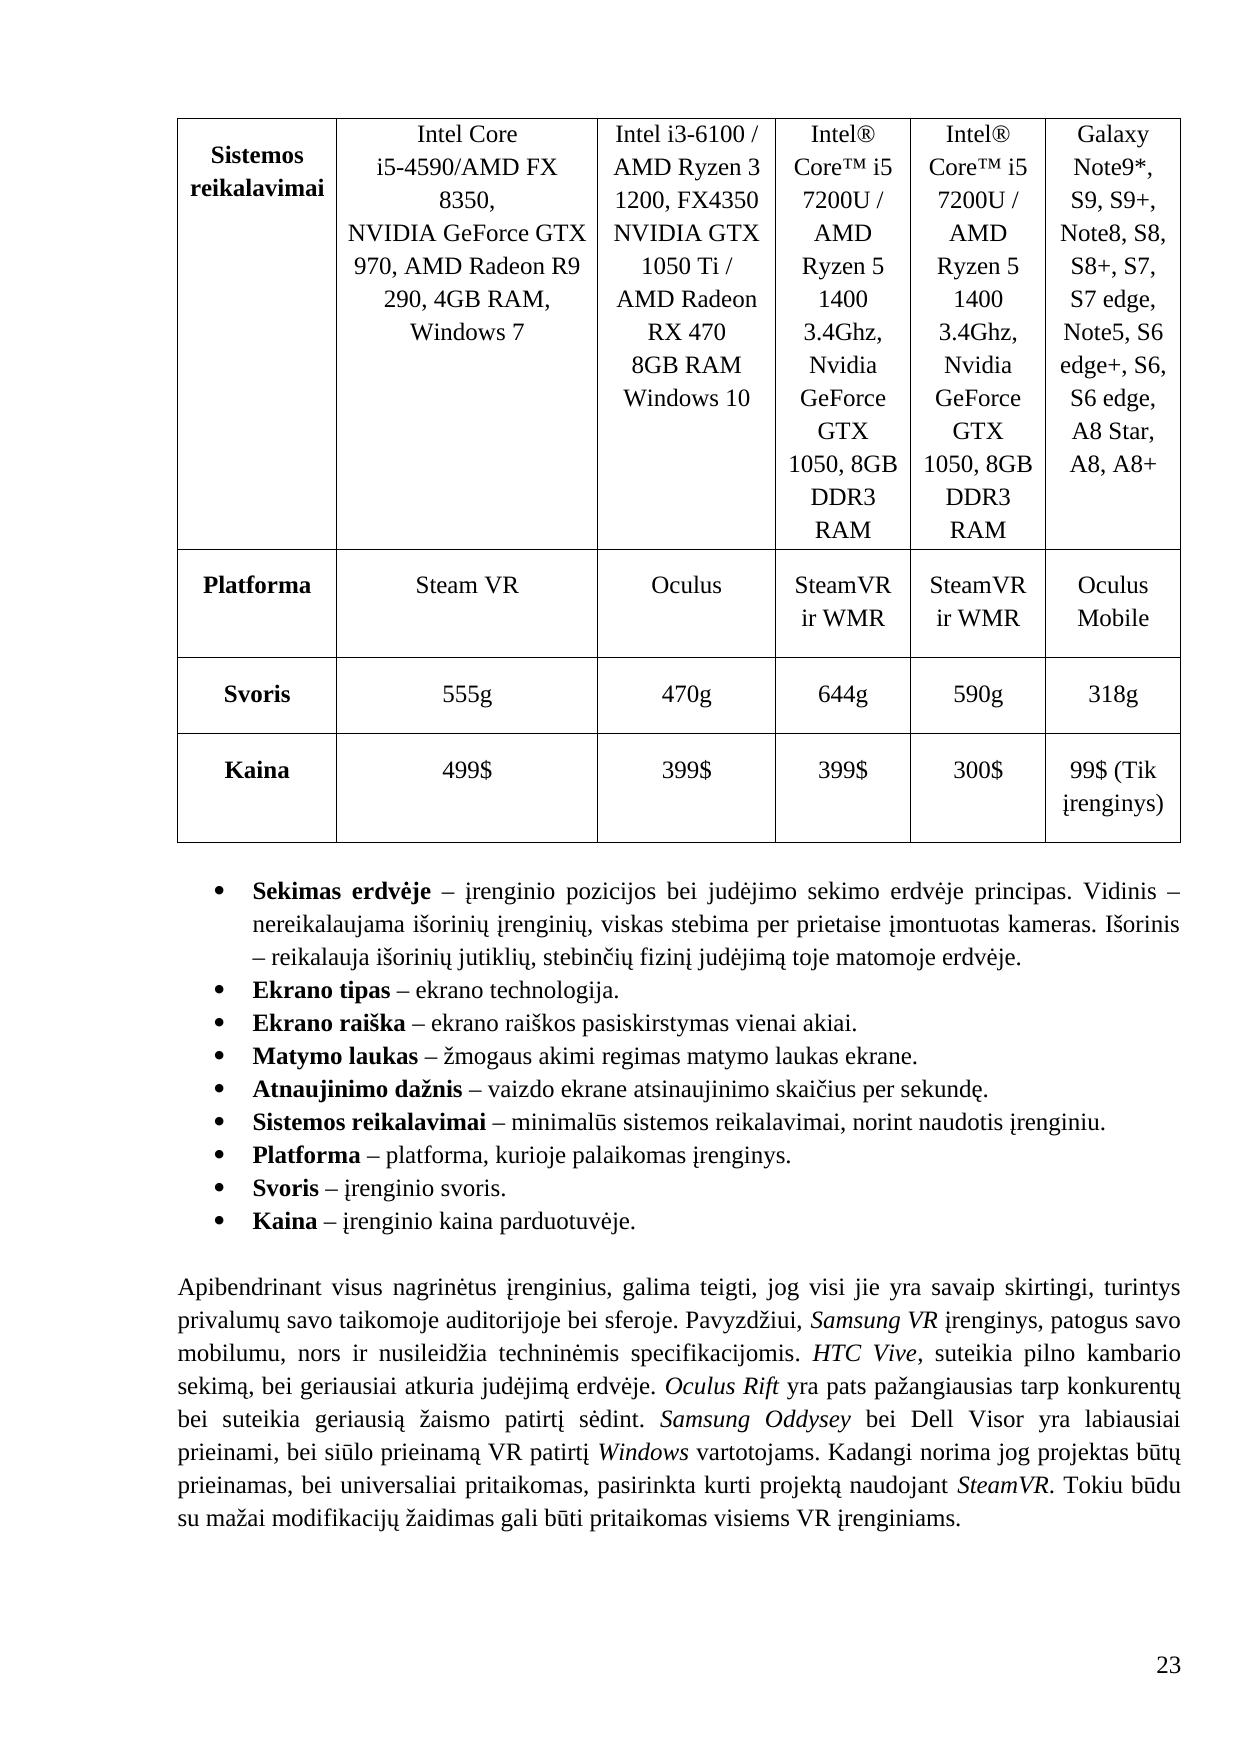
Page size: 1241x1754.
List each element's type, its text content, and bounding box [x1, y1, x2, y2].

list Kaina – įrenginio kaina parduotuvėje. [215, 1206, 1181, 1235]
table_cell Oculus [598, 550, 775, 657]
table_cell Platforma [178, 550, 336, 657]
list Platforma – platforma, kurioje palaikomas įrenginys. [215, 1140, 1181, 1169]
list Atnaujinimo dažnis – vaizdo ekrane atsinaujinimo skaičius per sekundę. [215, 1074, 1181, 1103]
table_cell 399$ [776, 734, 910, 842]
table_cell 499$ [337, 734, 597, 842]
list Matymo laukas – žmogaus akimi regimas matymo laukas ekrane. [215, 1041, 1181, 1069]
list Svoris – įrenginio svoris. [215, 1173, 1181, 1202]
list Sekimas erdvėje – įrenginio pozicijos bei judėjimo sekimo erdvėje principas. Vidinis – nereikalaujama išorinių įrenginių, viskas stebima per prietaise įmontuotas kameras. Išorinis – reikalauja išorinių jutiklių, stebinčių fizinį judėjimą toje matomoje erdvėje. [215, 876, 1181, 971]
table_cell 644g [776, 658, 910, 733]
text Apibendrinant visus nagrinėtus įrenginius, galima teigti, jog visi jie yra savaip skirtingi, turintys privalumų savo taikomoje auditorijoje bei sferoje. Pavyzdžiui, Samsung VR įrenginys, patogus savo mobilumu, nors ir nusileidžia techninėmis specifikacijomis. HTC Vive, suteikia pilno kambario sekimą, bei geriausiai atkuria judėjimą erdvėje. Oculus Rift yra pats pažangiausias tarp konkurentų bei suteikia geriausią žaismo patirtį sėdint. Samsung Oddysey bei Dell Visor yra labiausiai prieinami, bei siūlo prieinamą VR patirtį Windows vartotojams. Kadangi norima jog projektas būtų prieinamas, bei universaliai pritaikomas, pasirinkta kurti projektą naudojant SteamVR. Tokiu būdu su mažai modifikacijų žaidimas gali būti pritaikomas visiems VR įrenginiams. [177, 1272, 1181, 1532]
table_cell Galaxy Note9*, S9, S9+, Note8, S8, S8+, S7, S7 edge, Note5, S6 edge+, S6, S6 edge, A8 Star, A8, A8+ [1046, 119, 1180, 548]
table_cell 300$ [911, 734, 1045, 842]
table_cell Sistemos reikalavimai [178, 119, 336, 548]
table_cell SteamVR ir WMR [776, 550, 910, 657]
table_cell Kaina [178, 734, 336, 842]
table_cell Intel i3-6100 / AMD Ryzen 3 1200, FX4350 NVIDIA GTX 1050 Ti / AMD Radeon RX 470 8GB RAM Windows 10 [598, 119, 775, 548]
table_cell 470g [598, 658, 775, 733]
list Ekrano raiška – ekrano raiškos pasiskirstymas vienai akiai. [215, 1008, 1181, 1037]
list Ekrano tipas – ekrano technologija. [215, 975, 1181, 1003]
table_cell 590g [911, 658, 1045, 733]
table_cell Intel® Core™ i5 7200U / AMD Ryzen 5 1400 3.4Ghz, Nvidia GeForce GTX 1050, 8GB DDR3 RAM [911, 119, 1045, 548]
table_cell 318g [1046, 658, 1180, 733]
table_cell Intel® Core™ i5 7200U / AMD Ryzen 5 1400 3.4Ghz, Nvidia GeForce GTX 1050, 8GB DDR3 RAM [776, 119, 910, 548]
table_cell SteamVR ir WMR [911, 550, 1045, 657]
table_cell Svoris [178, 658, 336, 733]
list Sistemos reikalavimai – minimalūs sistemos reikalavimai, norint naudotis įrenginiu. [215, 1107, 1181, 1136]
table_cell 399$ [598, 734, 775, 842]
table_cell Intel Core i5-4590/AMD FX 8350, NVIDIA GeForce GTX 970, AMD Radeon R9 290, 4GB RAM, Windows 7 [337, 119, 597, 548]
table_cell 555g [337, 658, 597, 733]
table_cell Steam VR [337, 550, 597, 657]
table_cell Oculus Mobile [1046, 550, 1180, 657]
table_cell 99$ (Tik įrenginys) [1046, 734, 1180, 842]
